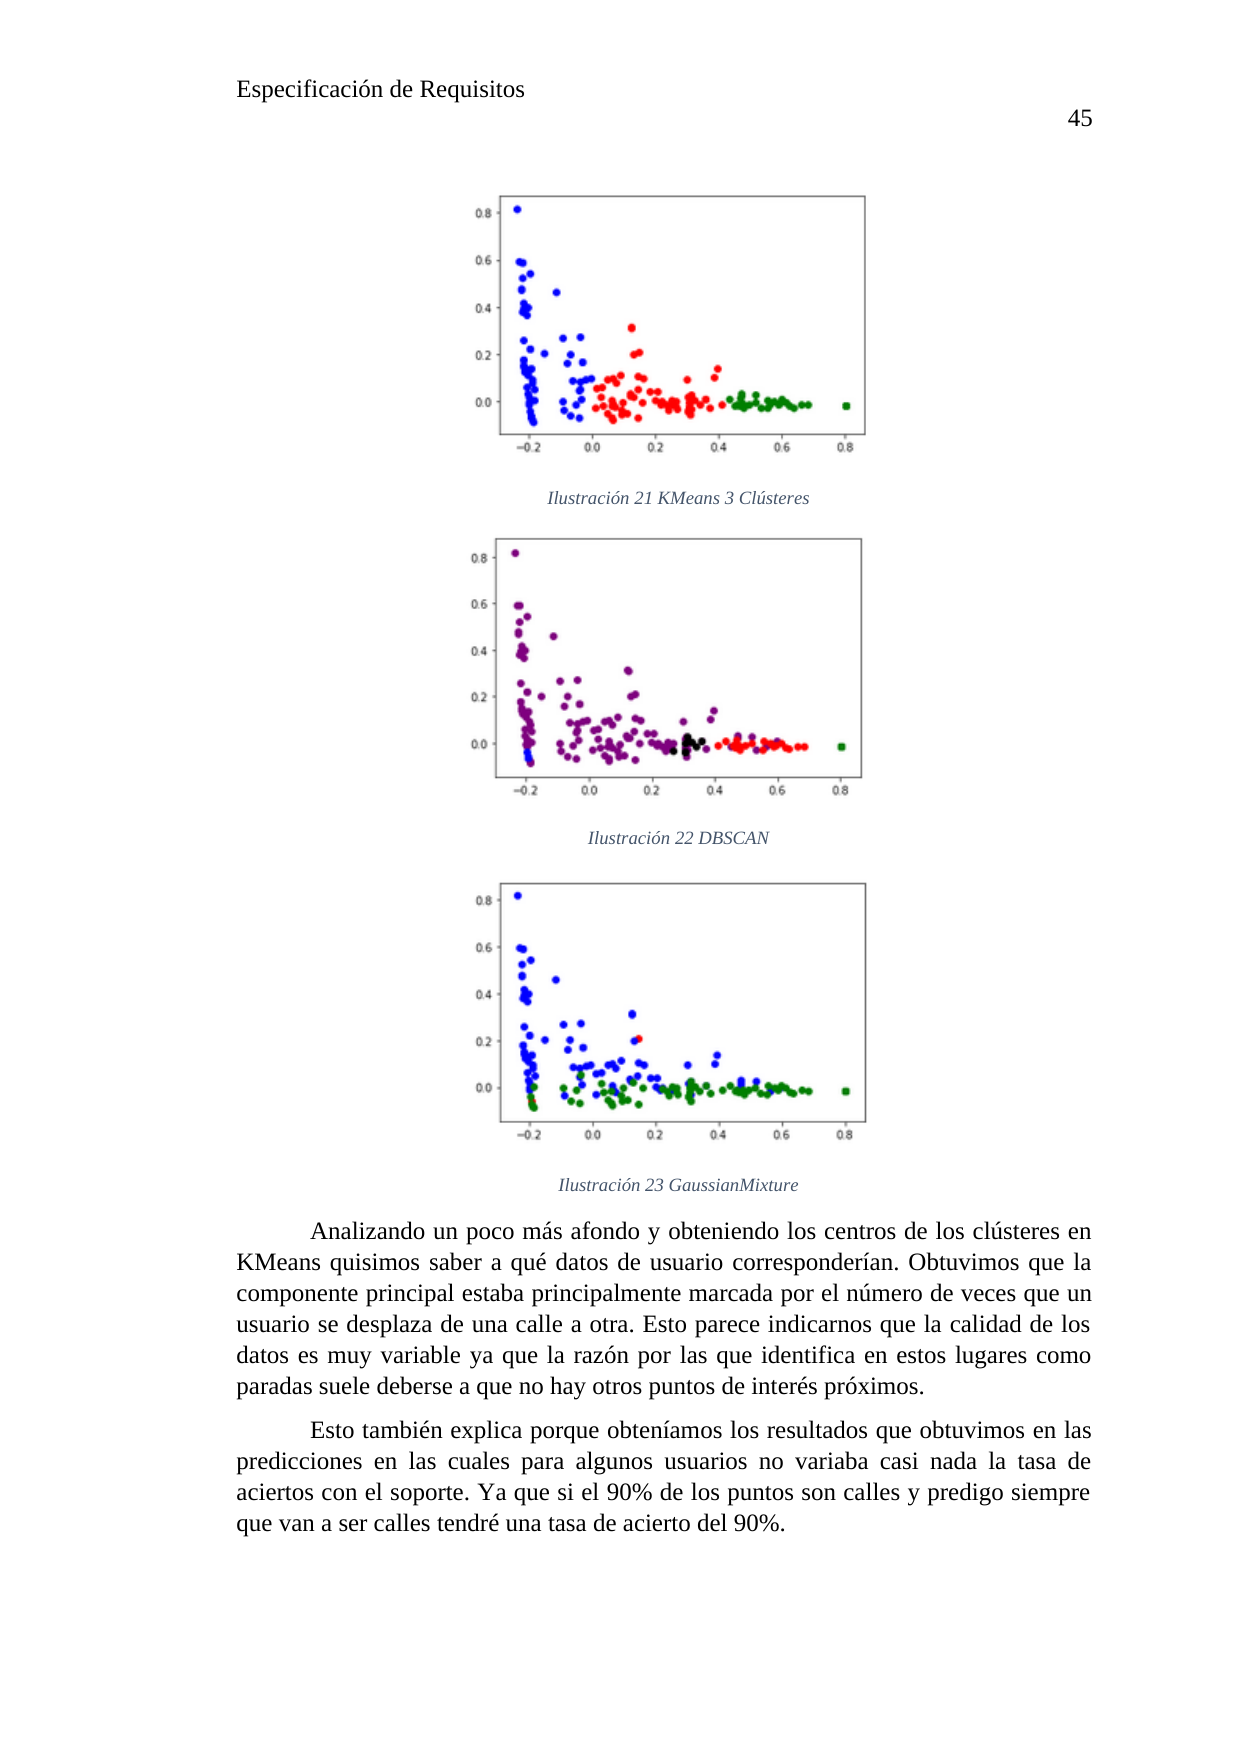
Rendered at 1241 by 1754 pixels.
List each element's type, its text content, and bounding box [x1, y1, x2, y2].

picture [458, 869, 901, 1159]
text Esto también explica porque obteníamos los resultados que obtuvimos en las predicciones en las cuales para algunos usuarios no variaba casi nada la tasa de aciertos con el soporte. Ya que si el 90% de los puntos son calles y predigo siempre que van a ser calles tendré una tasa de acierto del 90%. [236, 1415, 1092, 1537]
picture [456, 177, 902, 473]
picture [458, 529, 900, 813]
text Analizando un poco más afondo y obteniendo los centros de los clústeres en KMeans quisimos saber a qué datos de usuario corresponderían. Obtuvimos que la componente principal estaba principalmente marcada por el número de veces que un usuario se desplaza de una calle a otra. Esto parece indicarnos que la calidad de los datos es muy variable ya que la razón por las que identifica en estos lugares como paradas suele deberse a que no hay otros puntos de interés próximos. [236, 1216, 1092, 1400]
